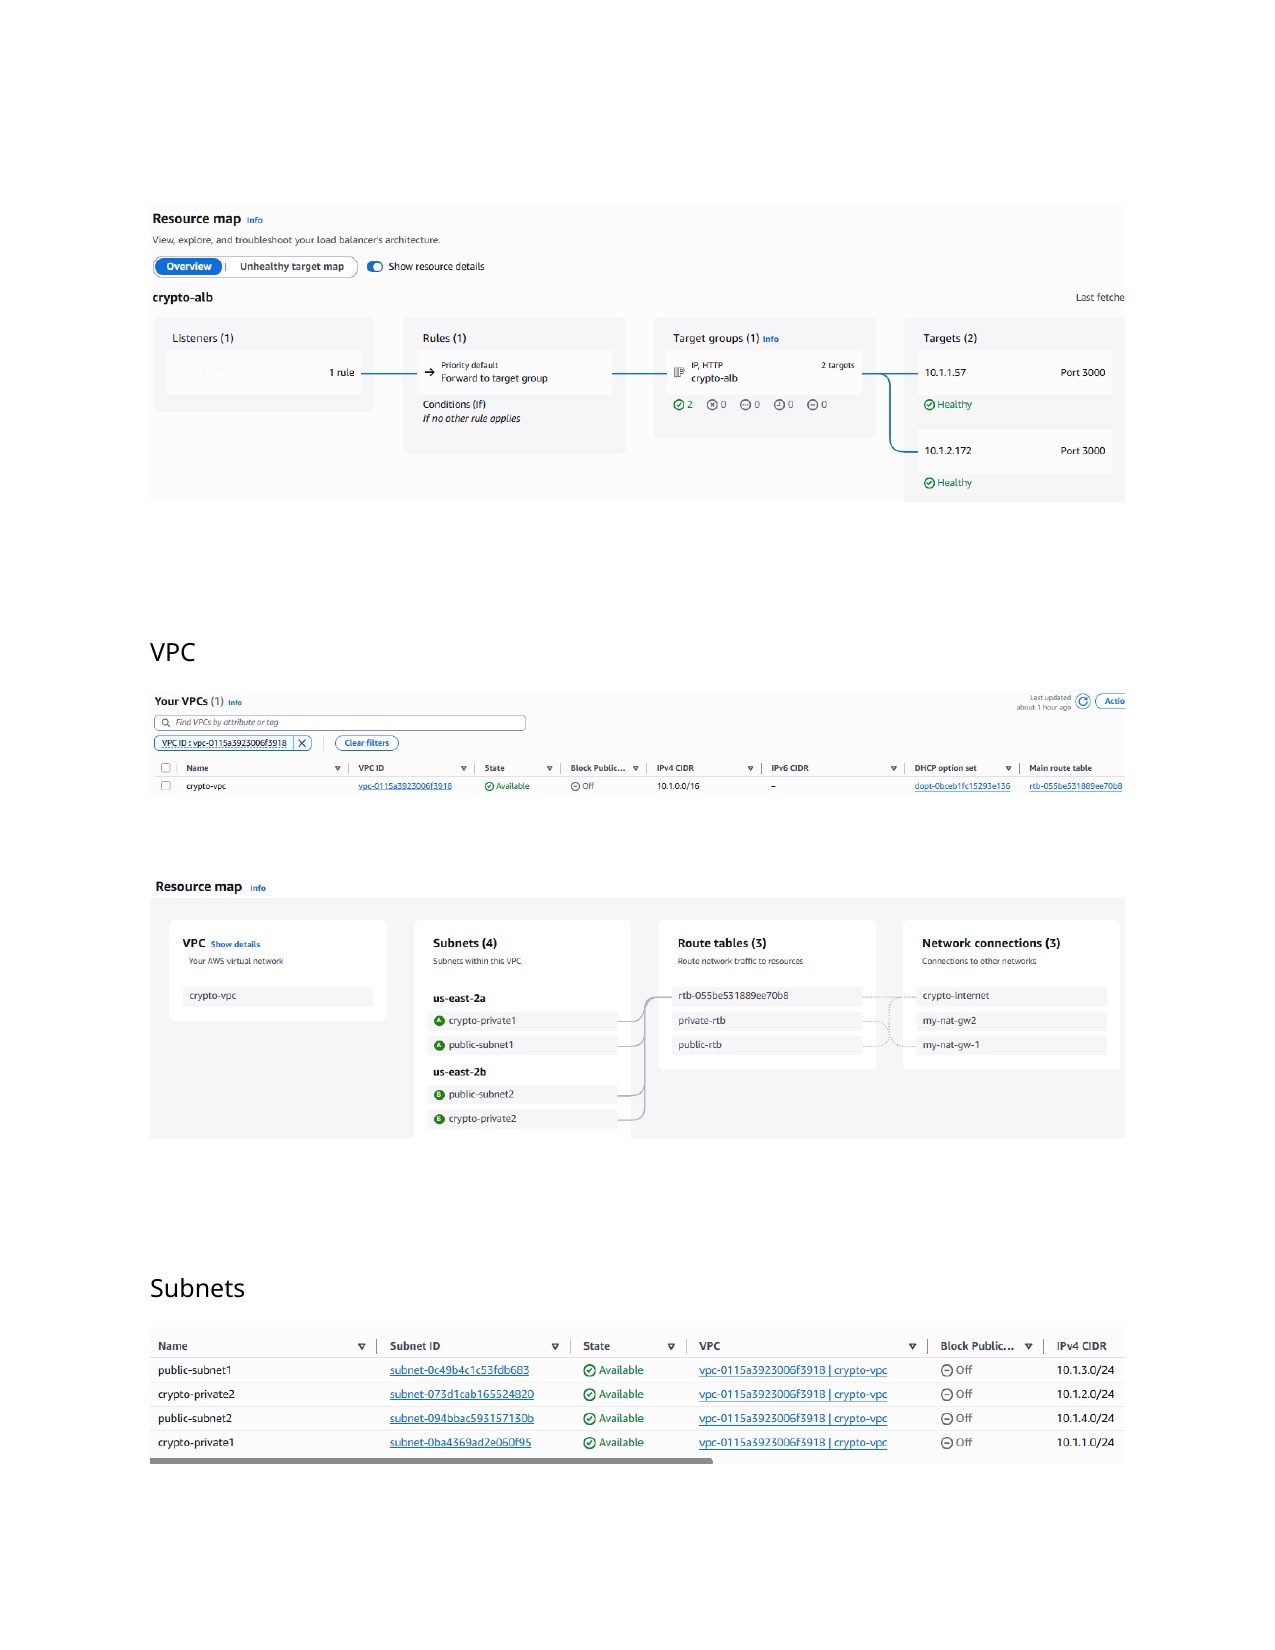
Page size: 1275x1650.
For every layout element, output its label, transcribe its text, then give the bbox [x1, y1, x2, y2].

picture [150, 872, 1125, 1138]
text VPC [150, 635, 1125, 669]
picture [150, 690, 1125, 795]
picture [150, 205, 1125, 502]
picture [150, 1326, 1125, 1464]
text Subnets [150, 1271, 1125, 1305]
